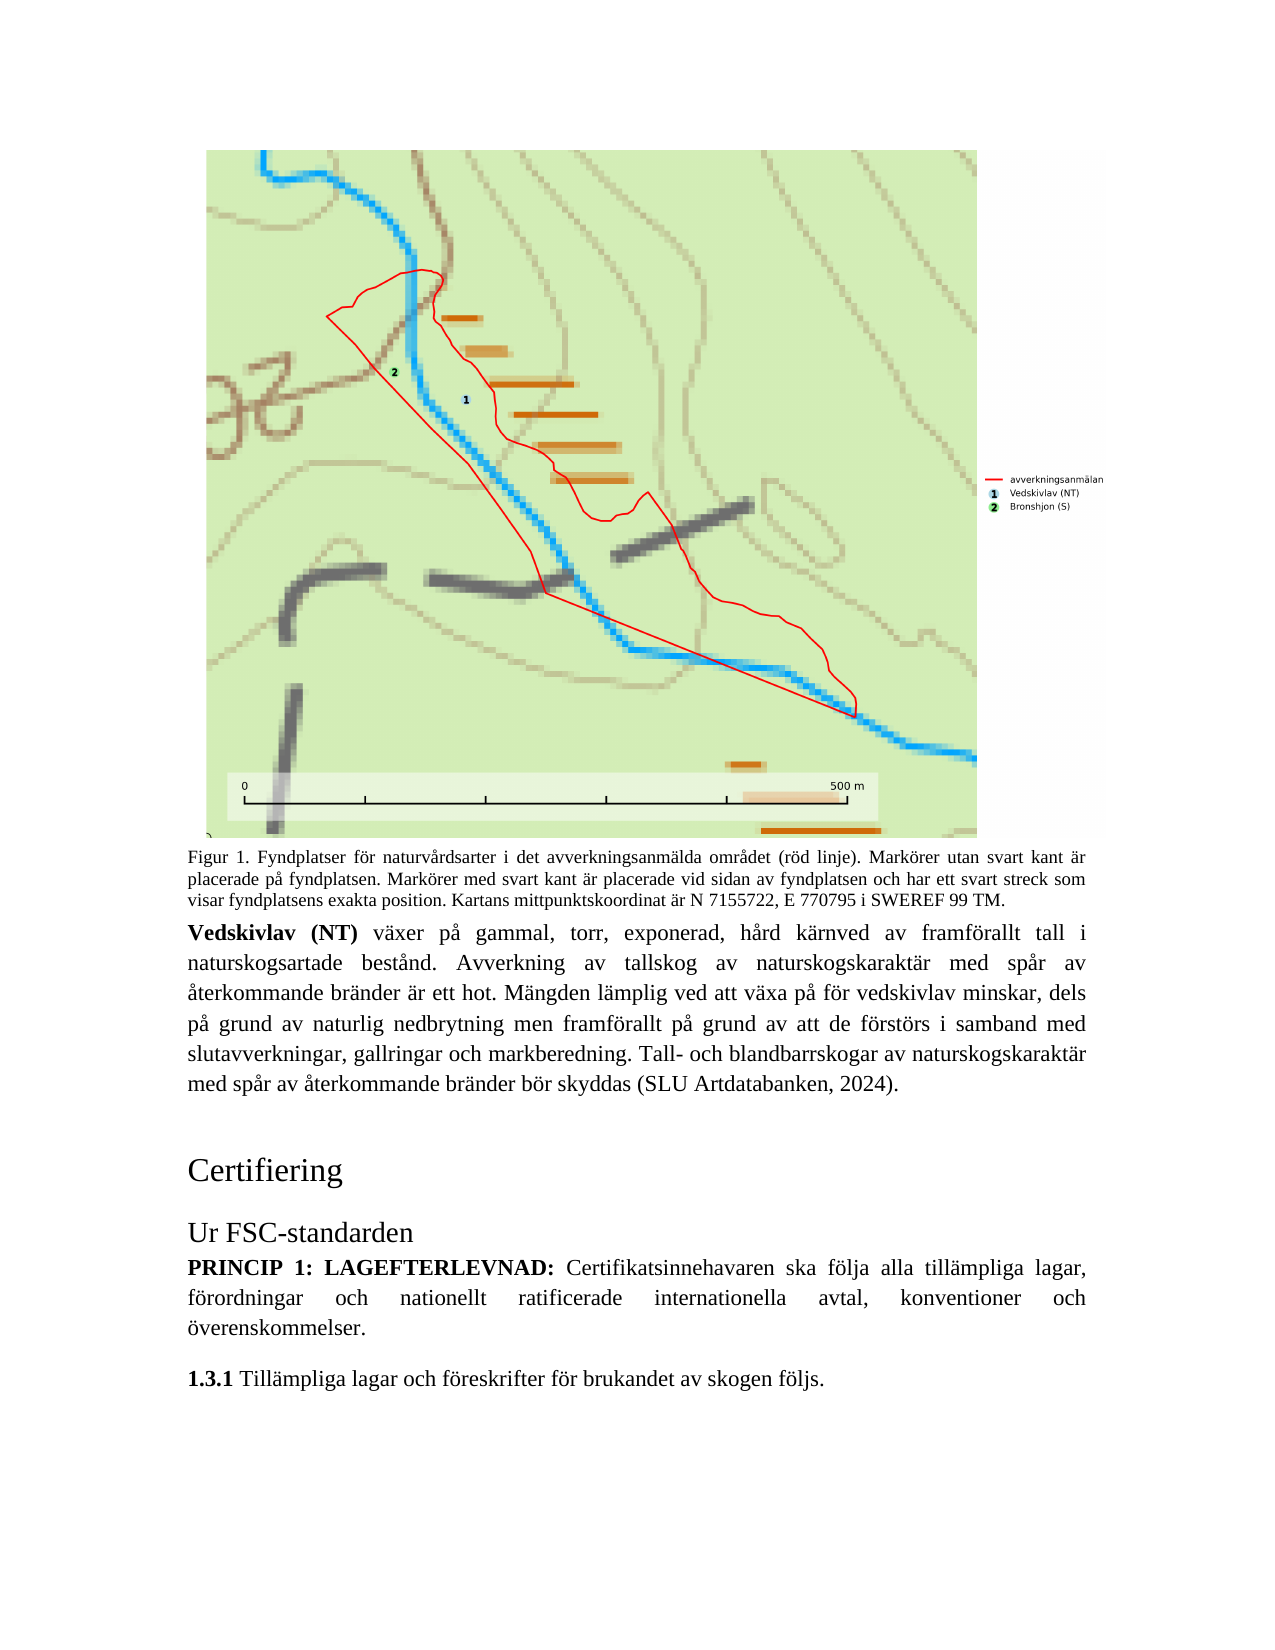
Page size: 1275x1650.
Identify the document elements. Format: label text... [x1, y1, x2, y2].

text 1.3.1 Tillämpliga lagar och föreskrifter för brukandet av skogen följs. [187, 1365, 1087, 1391]
picture [206, 150, 1107, 838]
text Figur 1. Fyndplatser för naturvårdsarter i det avverkningsanmälda området (röd linje). Markörer utan svart kant är placerade på fyndplatsen. Markörer med svart kant är placerade vid sidan av fyndplatsen och har ett svart streck som visar fyndplatsens exakta position. Kartans mittpunktskoordinat är N 7155722, E 770795 i SWEREF 99 TM. [187, 846, 1087, 911]
text Vedskivlav (NT) växer på gammal, torr, exponerad, hård kärnved av framförallt tall i naturskogsartade bestånd. Avverkning av tallskog av naturskogskaraktär med spår av återkommande bränder är ett hot. Mängden lämplig ved att växa på för vedskivlav minskar, dels på grund av naturlig nedbrytning men framförallt på grund av att de förstörs i samband med slutavverkningar, gallringar och markberedning. Tall- och blandbarrskogar av naturskogskaraktär med spår av återkommande bränder bör skyddas (SLU Artdatabanken, 2024). [187, 919, 1087, 1096]
text PRINCIP 1: LAGEFTERLEVNAD: Certifikatsinnehavaren ska följa alla tillämpliga lagar, förordningar och nationellt ratificerade internationella avtal, konventioner och överenskommelser. [187, 1254, 1087, 1340]
subtitle Ur FSC-standarden [187, 1215, 1087, 1249]
subtitle Certifiering [187, 1150, 1087, 1188]
